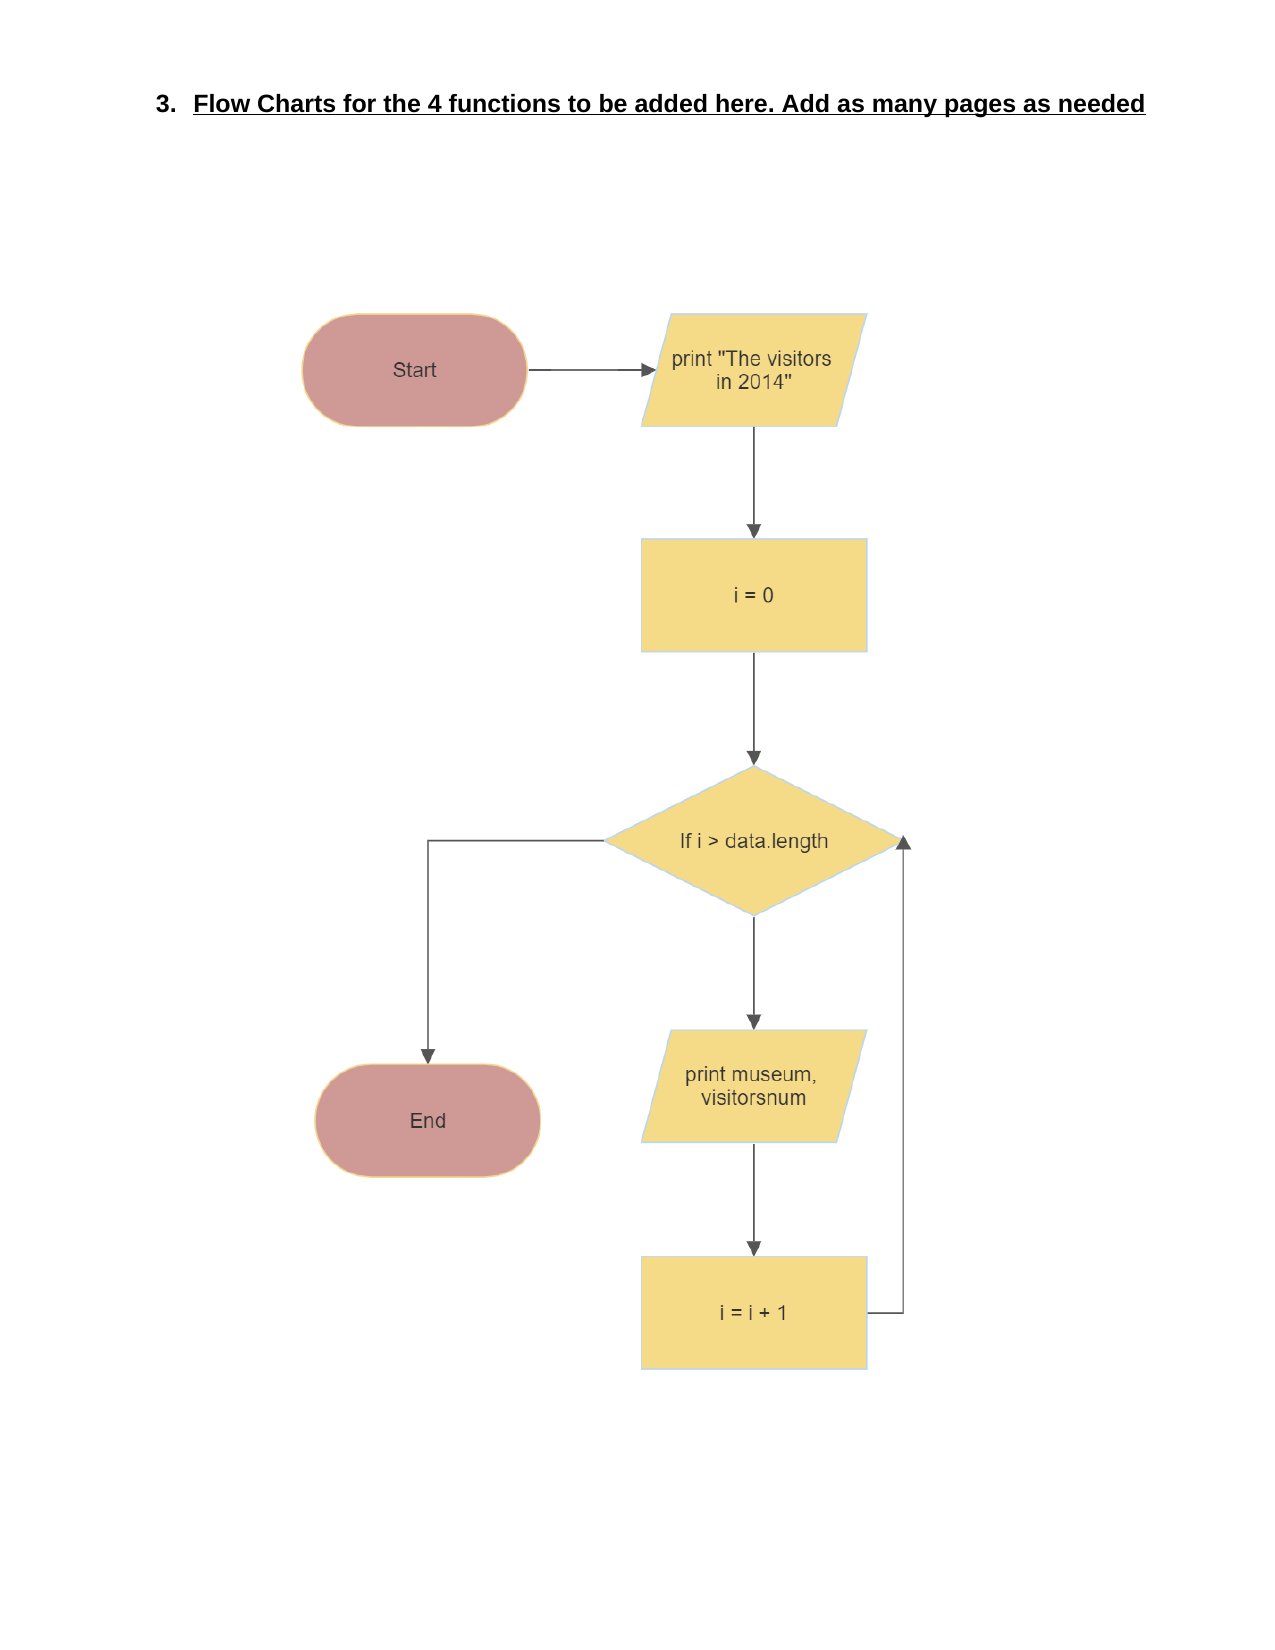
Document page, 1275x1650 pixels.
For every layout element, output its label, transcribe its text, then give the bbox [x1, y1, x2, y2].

picture [271, 250, 1004, 1475]
list Flow Charts for the 4 functions to be added here. Add as many pages as needed [156, 89, 1153, 117]
